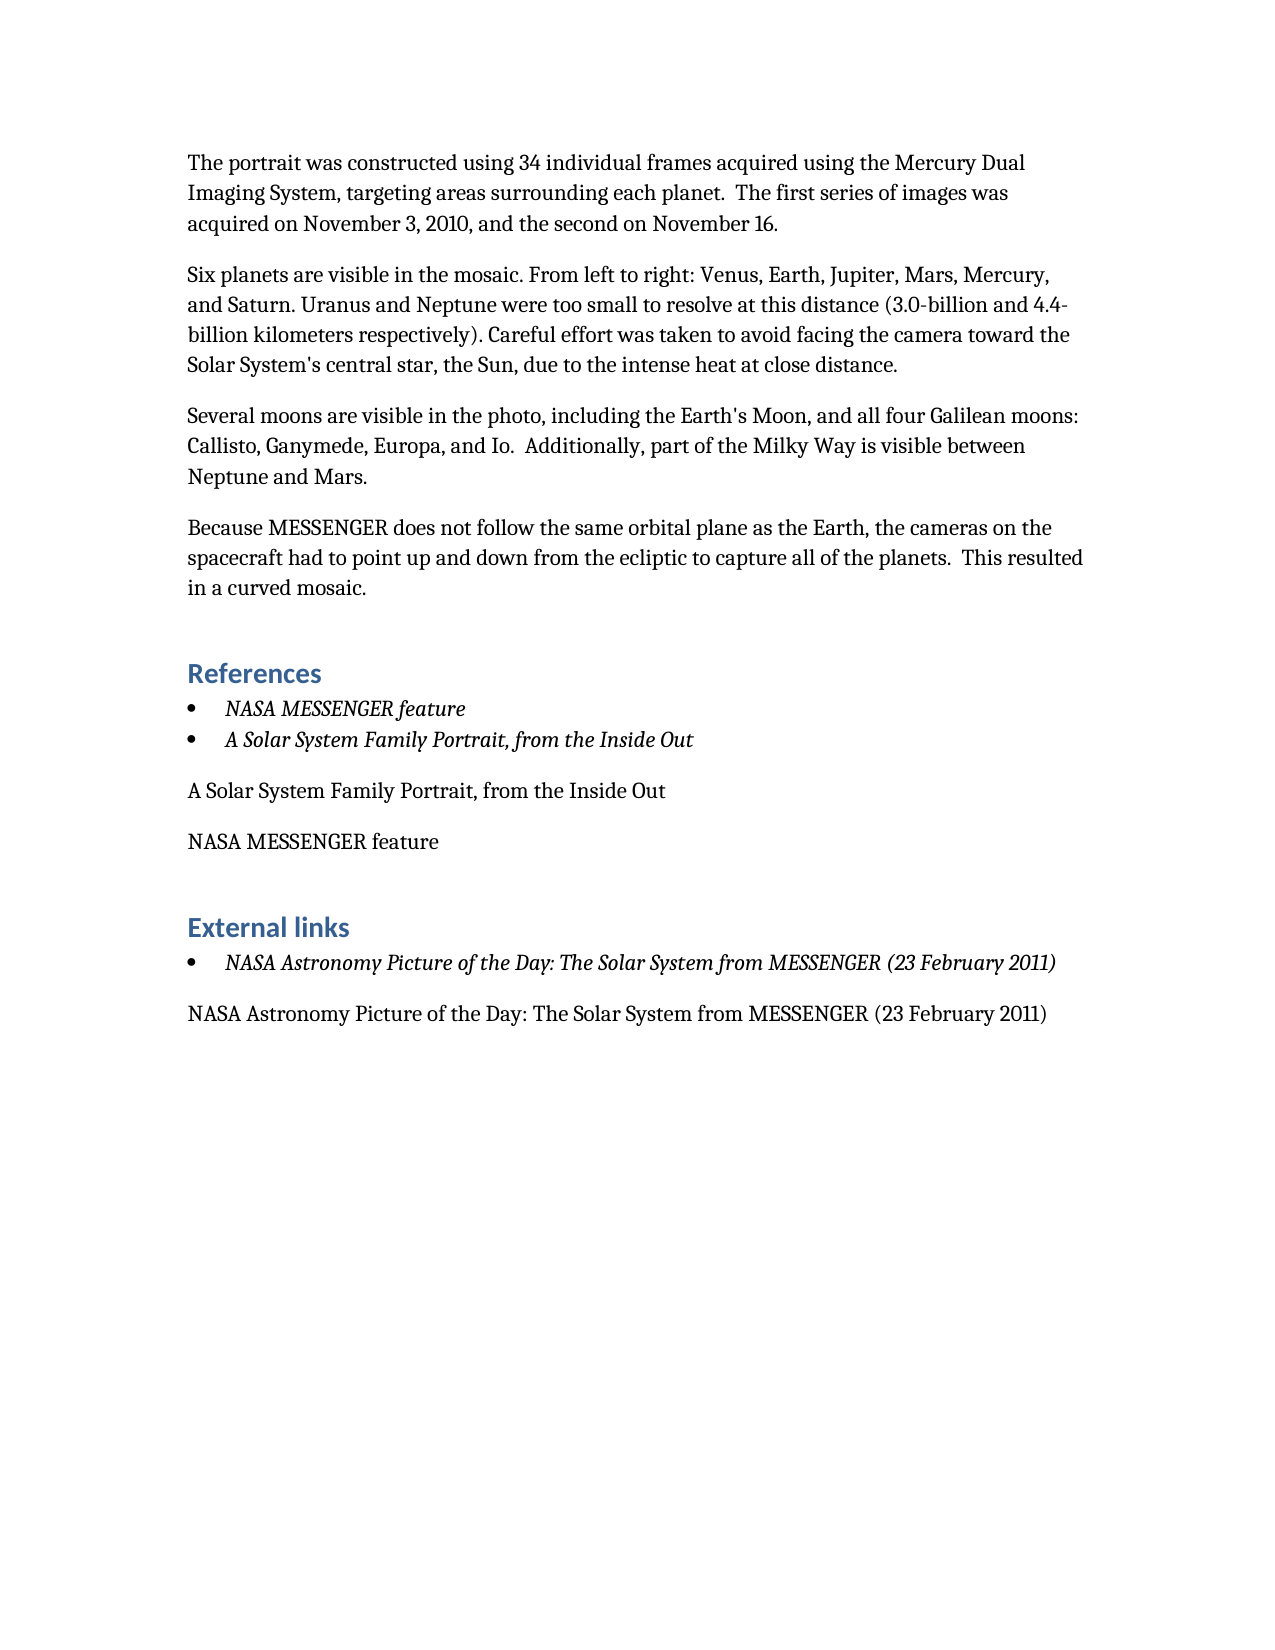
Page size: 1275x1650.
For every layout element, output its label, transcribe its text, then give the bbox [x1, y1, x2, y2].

text Because MESSENGER does not follow the same orbital plane as the Earth, the cameras on the spacecraft had to point up and down from the ecliptic to capture all of the planets. This resulted in a curved mosaic. [187, 514, 1087, 601]
list NASA MESSENGER feature [187, 696, 1087, 722]
subtitle External links [187, 909, 1087, 944]
text Several moons are visible in the photo, including the Earth's Moon, and all four Galilean moons: Callisto, Ganymede, Europa, and Io. Additionally, part of the Milky Way is visible between Neptune and Mars. [187, 403, 1087, 490]
list A Solar System Family Portrait, from the Inside Out [187, 726, 1087, 753]
text A Solar System Family Portrait, from the Inside Out [187, 777, 1087, 804]
text NASA Astronomy Picture of the Day: The Solar System from MESSENGER (23 February 2011) [187, 1001, 1087, 1027]
subtitle References [187, 655, 1087, 691]
text Six planets are visible in the mosaic. From left to right: Venus, Earth, Jupiter, Mars, Mercury, and Saturn. Uranus and Neptune were too small to resolve at this distance (3.0-billion and 4.4-billion kilometers respectively). Careful effort was taken to avoid facing the camera toward the Solar System's central star, the Sun, due to the intense heat at close distance. [187, 261, 1087, 378]
text NASA MESSENGER feature [187, 828, 1087, 855]
list NASA Astronomy Picture of the Day: The Solar System from MESSENGER (23 February 2011) [187, 949, 1087, 976]
text The portrait was constructed using 34 individual frames acquired using the Mercury Dual Imaging System, targeting areas surrounding each planet. The first series of images was acquired on November 3, 2010, and the second on November 16. [187, 150, 1087, 237]
